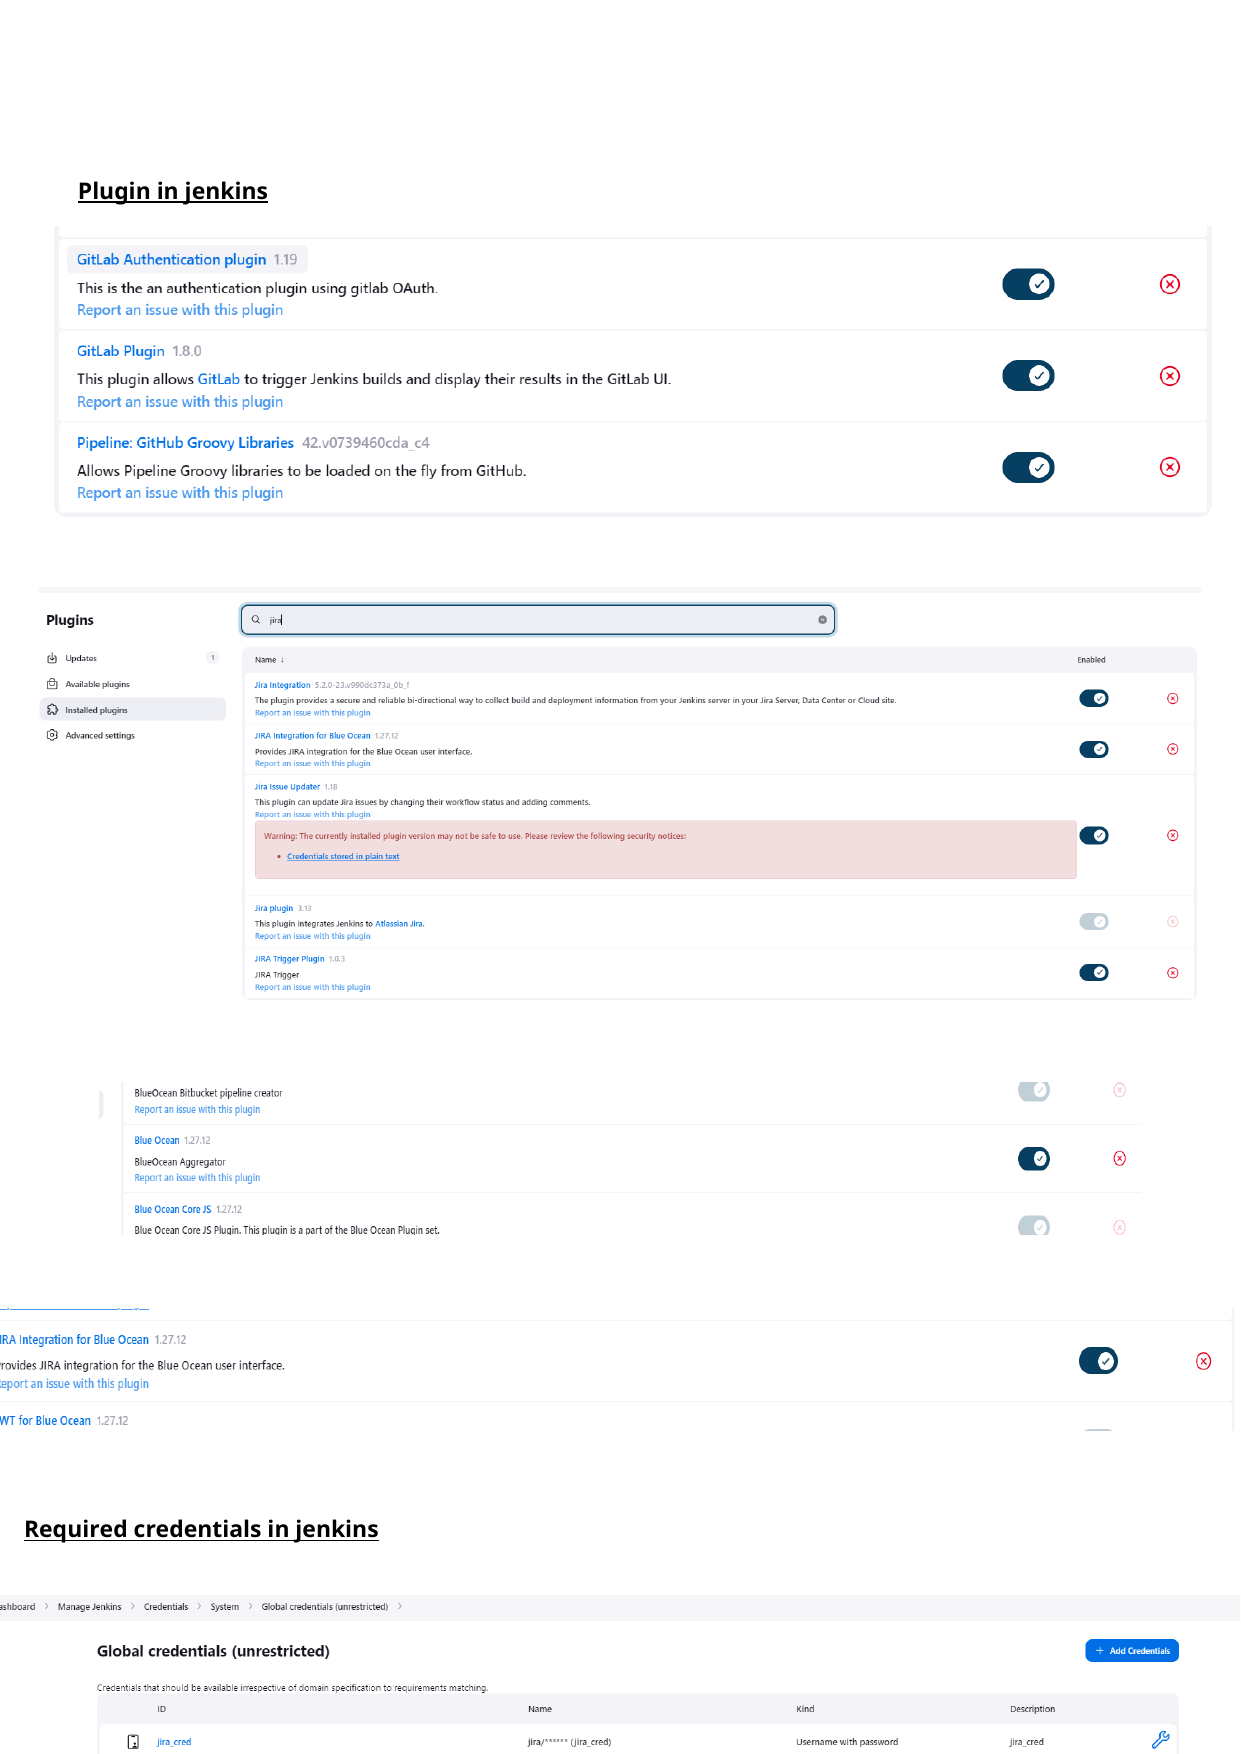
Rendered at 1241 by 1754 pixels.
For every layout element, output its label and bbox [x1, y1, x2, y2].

picture [99, 1082, 1142, 1235]
picture [17, 226, 1224, 541]
picture [38, 587, 1202, 1005]
picture [0, 1595, 1241, 1754]
picture [0, 1308, 1235, 1431]
